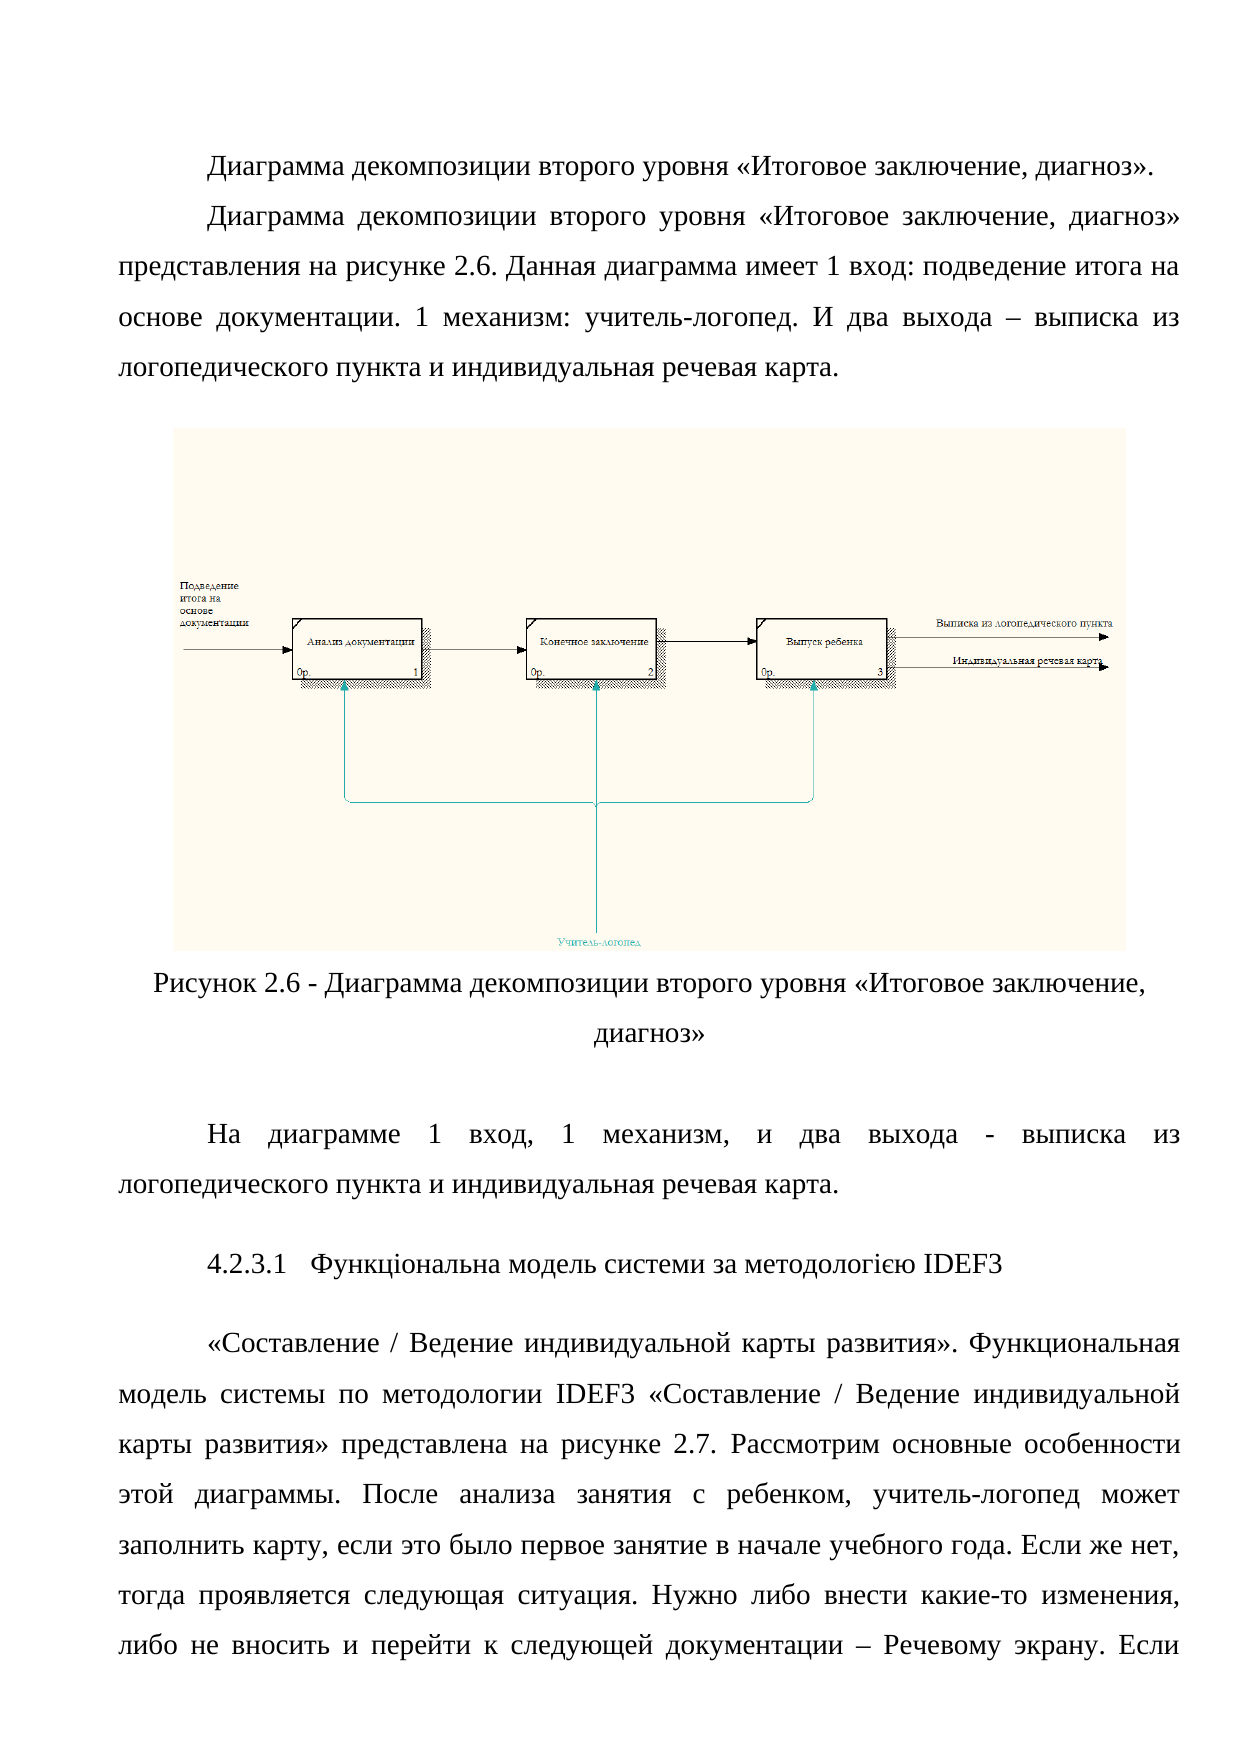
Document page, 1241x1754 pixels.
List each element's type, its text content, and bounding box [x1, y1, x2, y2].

list Функціональна модель системи за методологією IDEF3 [118, 1246, 1181, 1279]
text Диаграмма декомпозиции второго уровня «Итоговое заключение, диагноз». [118, 148, 1181, 181]
picture [173, 428, 1126, 951]
text Рисунок 2.6 - Диаграмма декомпозиции второго уровня «Итоговое заключение, диагноз» [118, 965, 1181, 1049]
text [118, 1326, 1181, 1661]
text На диаграмме 1 вход, 1 механизм, и два выхода - выписка из логопедического пункта и индивидуальная речевая карта. [118, 1116, 1181, 1200]
text Диаграмма декомпозиции второго уровня «Итоговое заключение, диагноз» представления на рисунке 2.6. Данная диаграмма имеет 1 вход: подведение итога на основе документации. 1 механизм: учитель-логопед. И два выхода – выписка из логопедического пункта и индивидуальная речевая карта. [118, 198, 1181, 382]
